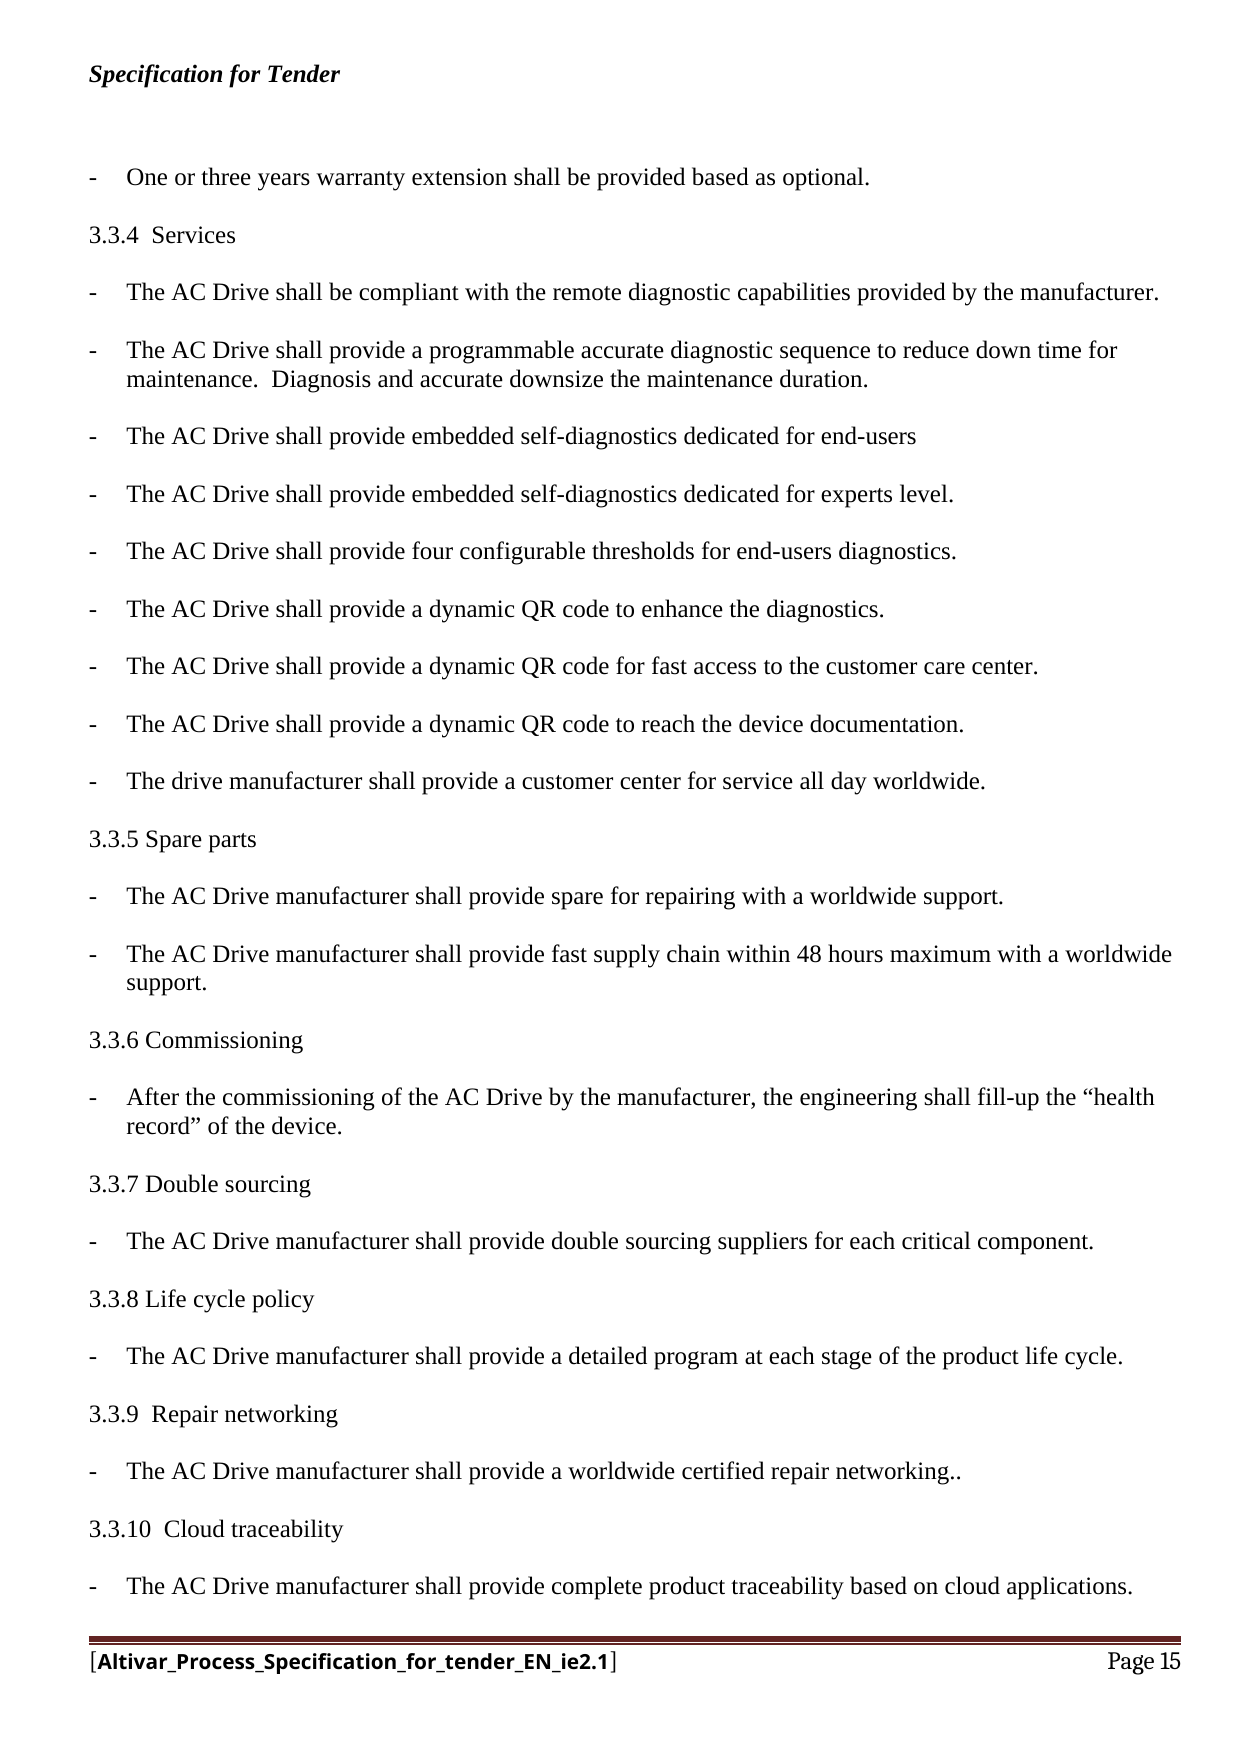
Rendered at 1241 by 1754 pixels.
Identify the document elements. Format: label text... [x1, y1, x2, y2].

list The drive manufacturer shall provide a customer center for service all day worldwide. [89, 766, 1181, 795]
list The AC Drive shall provide embedded self-diagnostics dedicated for experts level. [89, 479, 1181, 507]
list One or three years warranty extension shall be provided based as optional. [89, 162, 1181, 191]
text 3.3.8 Life cycle policy [89, 1284, 1181, 1312]
list The AC Drive manufacturer shall provide double sourcing suppliers for each critical component. [89, 1226, 1181, 1255]
list The AC Drive manufacturer shall provide fast supply chain within 48 hours maximum with a worldwide support. [89, 939, 1181, 996]
list The AC Drive shall be compliant with the remote diagnostic capabilities provided by the manufacturer. [89, 277, 1181, 306]
list The AC Drive manufacturer shall provide a worldwide certified repair networking.. [89, 1456, 1181, 1485]
list The AC Drive manufacturer shall provide complete product traceability based on cloud applications. [89, 1571, 1181, 1600]
list The AC Drive shall provide a dynamic QR code for fast access to the customer care center. [89, 651, 1181, 680]
list The AC Drive shall provide a dynamic QR code to enhance the diagnostics. [89, 594, 1181, 622]
text 3.3.9 Repair networking [89, 1399, 1181, 1427]
list The AC Drive shall provide a programmable accurate diagnostic sequence to reduce down time for maintenance. Diagnosis and accurate downsize the maintenance duration. [89, 335, 1181, 392]
list The AC Drive manufacturer shall provide a detailed program at each stage of the product life cycle. [89, 1341, 1181, 1370]
list The AC Drive shall provide a dynamic QR code to reach the device documentation. [89, 709, 1181, 737]
list The AC Drive shall provide embedded self-diagnostics dedicated for end-users [89, 421, 1181, 450]
list After the commissioning of the AC Drive by the manufacturer, the engineering shall fill-up the “health record” of the device. [89, 1082, 1181, 1140]
text 3.3.6 Commissioning [89, 1025, 1181, 1054]
text 3.3.10 Cloud traceability [89, 1514, 1181, 1542]
text 3.3.5 Spare parts [89, 824, 1181, 852]
text 3.3.7 Double sourcing [89, 1169, 1181, 1197]
list The AC Drive shall provide four configurable thresholds for end-users diagnostics. [89, 536, 1181, 565]
text 3.3.4 Services [89, 220, 1181, 249]
list The AC Drive manufacturer shall provide spare for repairing with a worldwide support. [89, 881, 1181, 910]
